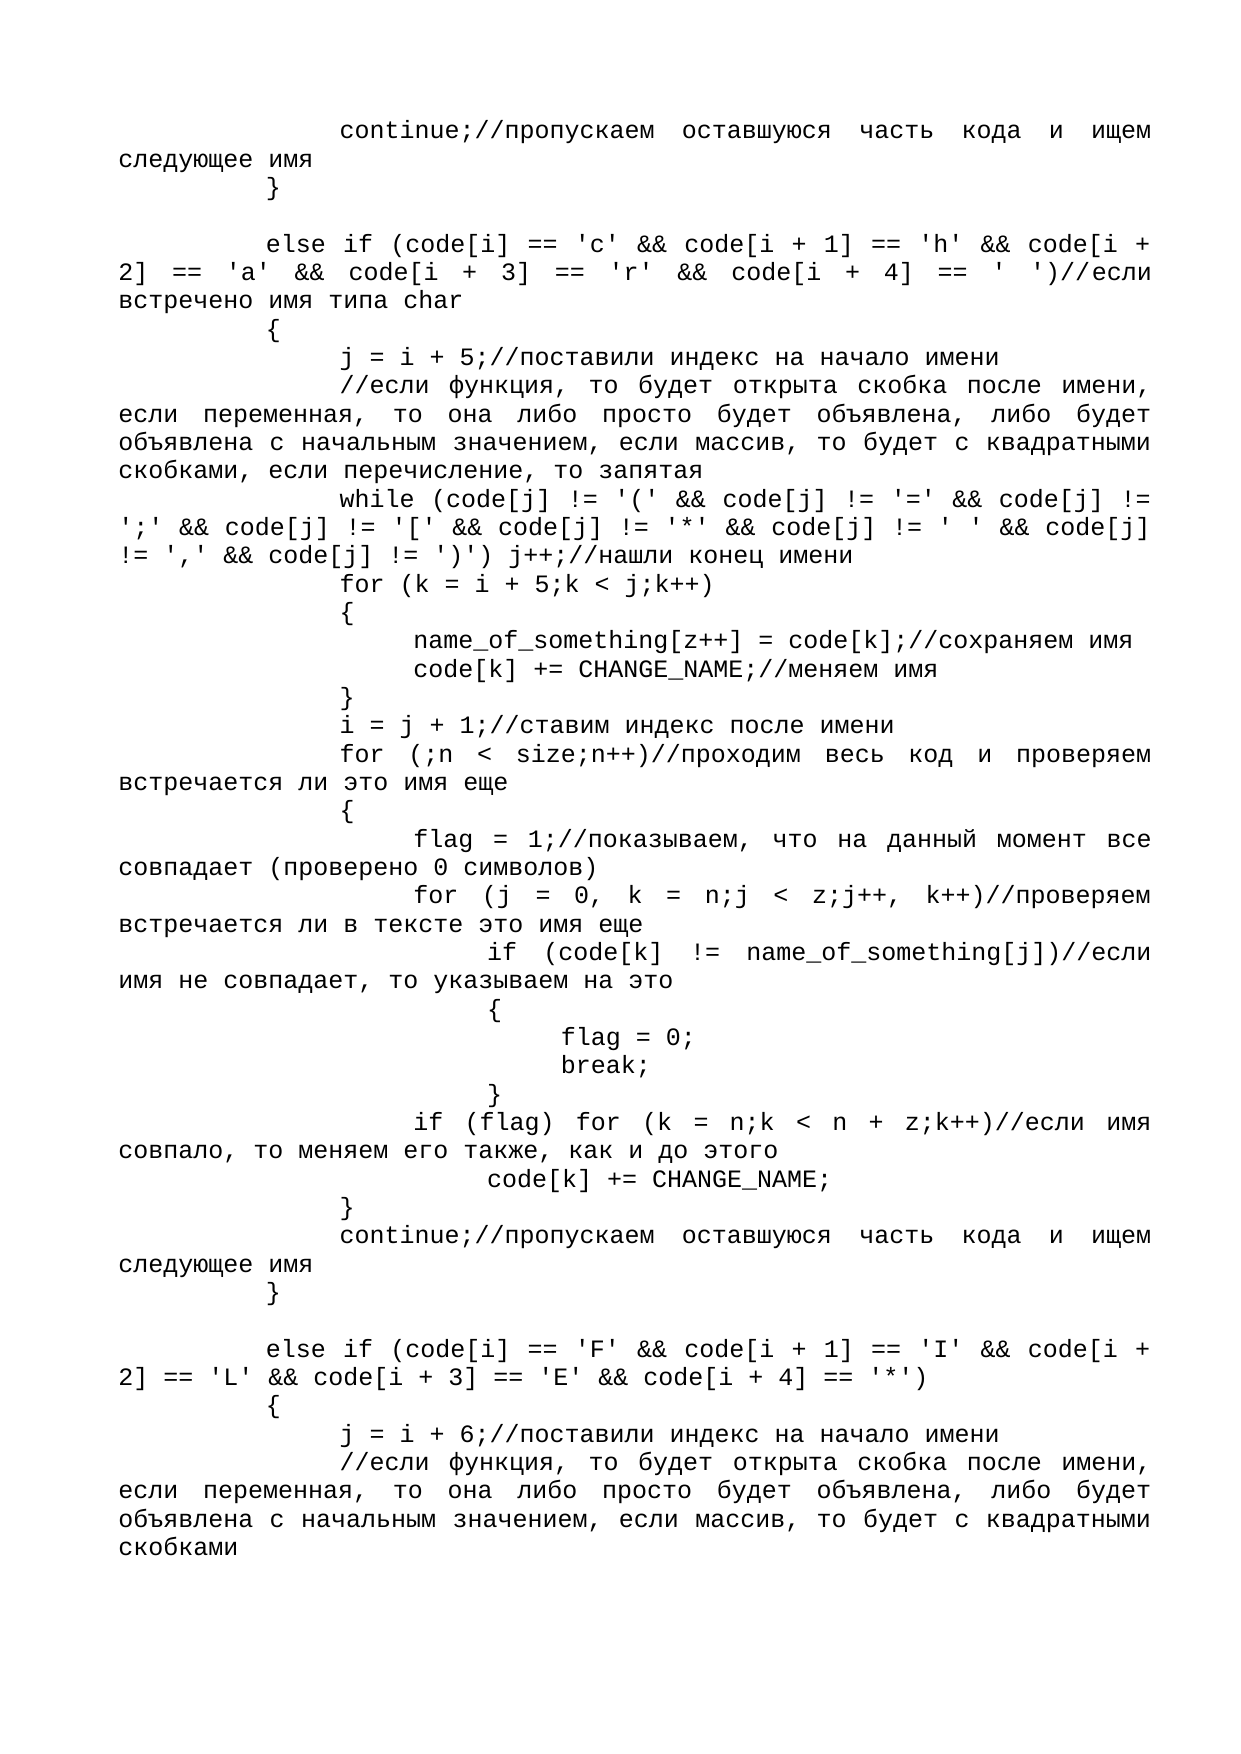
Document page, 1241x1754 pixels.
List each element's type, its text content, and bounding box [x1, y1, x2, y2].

text code[k] += CHANGE_NAME; [118, 1166, 1152, 1195]
text else if (code[i] == 'F' && code[i + 1] == 'I' && code[i + 2] == 'L' && code[i + 3] == 'E' && code[i + 4] == '*') [118, 1336, 1152, 1393]
text flag = 0; [118, 1025, 1152, 1053]
text j = i + 5;//поставили индекс на начало имени [118, 345, 1152, 373]
text { [118, 996, 1152, 1025]
text { [118, 1393, 1152, 1421]
text } [118, 685, 1152, 713]
text } [118, 1081, 1152, 1110]
text { [118, 600, 1152, 628]
text code[k] += CHANGE_NAME;//меняем имя [118, 656, 1152, 685]
text for (;n < size;n++)//проходим весь код и проверяем встречается ли это имя еще [118, 741, 1152, 798]
text while (code[j] != '(' && code[j] != '=' && code[j] != ';' && code[j] != '[' && code[j] != '*' && code[j] != ' ' && code[j] != ',' && code[j] != ')') j++;//нашли конец имени [118, 486, 1152, 571]
text j = i + 6;//поставили индекс на начало имени [118, 1421, 1152, 1450]
text //если функция, то будет открыта скобка после имени, если переменная, то она либо просто будет объявлена, либо будет объявлена с начальным значением, если массив, то будет с квадратными скобками, если перечисление, то запятая [118, 373, 1152, 486]
text } [118, 1195, 1152, 1223]
text else if (code[i] == 'c' && code[i + 1] == 'h' && code[i + 2] == 'a' && code[i + 3] == 'r' && code[i + 4] == ' ')//если встречено имя типа char [118, 231, 1152, 316]
text for (k = i + 5;k < j;k++) [118, 571, 1152, 600]
text continue;//пропускаем оставшуюся часть кода и ищем следующее имя [118, 118, 1152, 175]
text break; [118, 1053, 1152, 1081]
text { [118, 798, 1152, 826]
text if (flag) for (k = n;k < n + z;k++)//если имя совпало, то меняем его также, как и до этого [118, 1110, 1152, 1166]
text flag = 1;//показываем, что на данный момент все совпадает (проверено 0 символов) [118, 826, 1152, 883]
text //если функция, то будет открыта скобка после имени, если переменная, то она либо просто будет объявлена, либо будет объявлена с начальным значением, если массив, то будет с квадратными скобками [118, 1450, 1152, 1563]
text continue;//пропускаем оставшуюся часть кода и ищем следующее имя [118, 1223, 1152, 1280]
text name_of_something[z++] = code[k];//сохраняем имя [118, 628, 1152, 656]
text } [118, 175, 1152, 203]
text { [118, 316, 1152, 345]
text i = j + 1;//ставим индекс после имени [118, 713, 1152, 741]
text if (code[k] != name_of_something[j])//если имя не совпадает, то указываем на это [118, 940, 1152, 996]
text } [118, 1280, 1152, 1308]
text for (j = 0, k = n;j < z;j++, k++)//проверяем встречается ли в тексте это имя еще [118, 883, 1152, 940]
